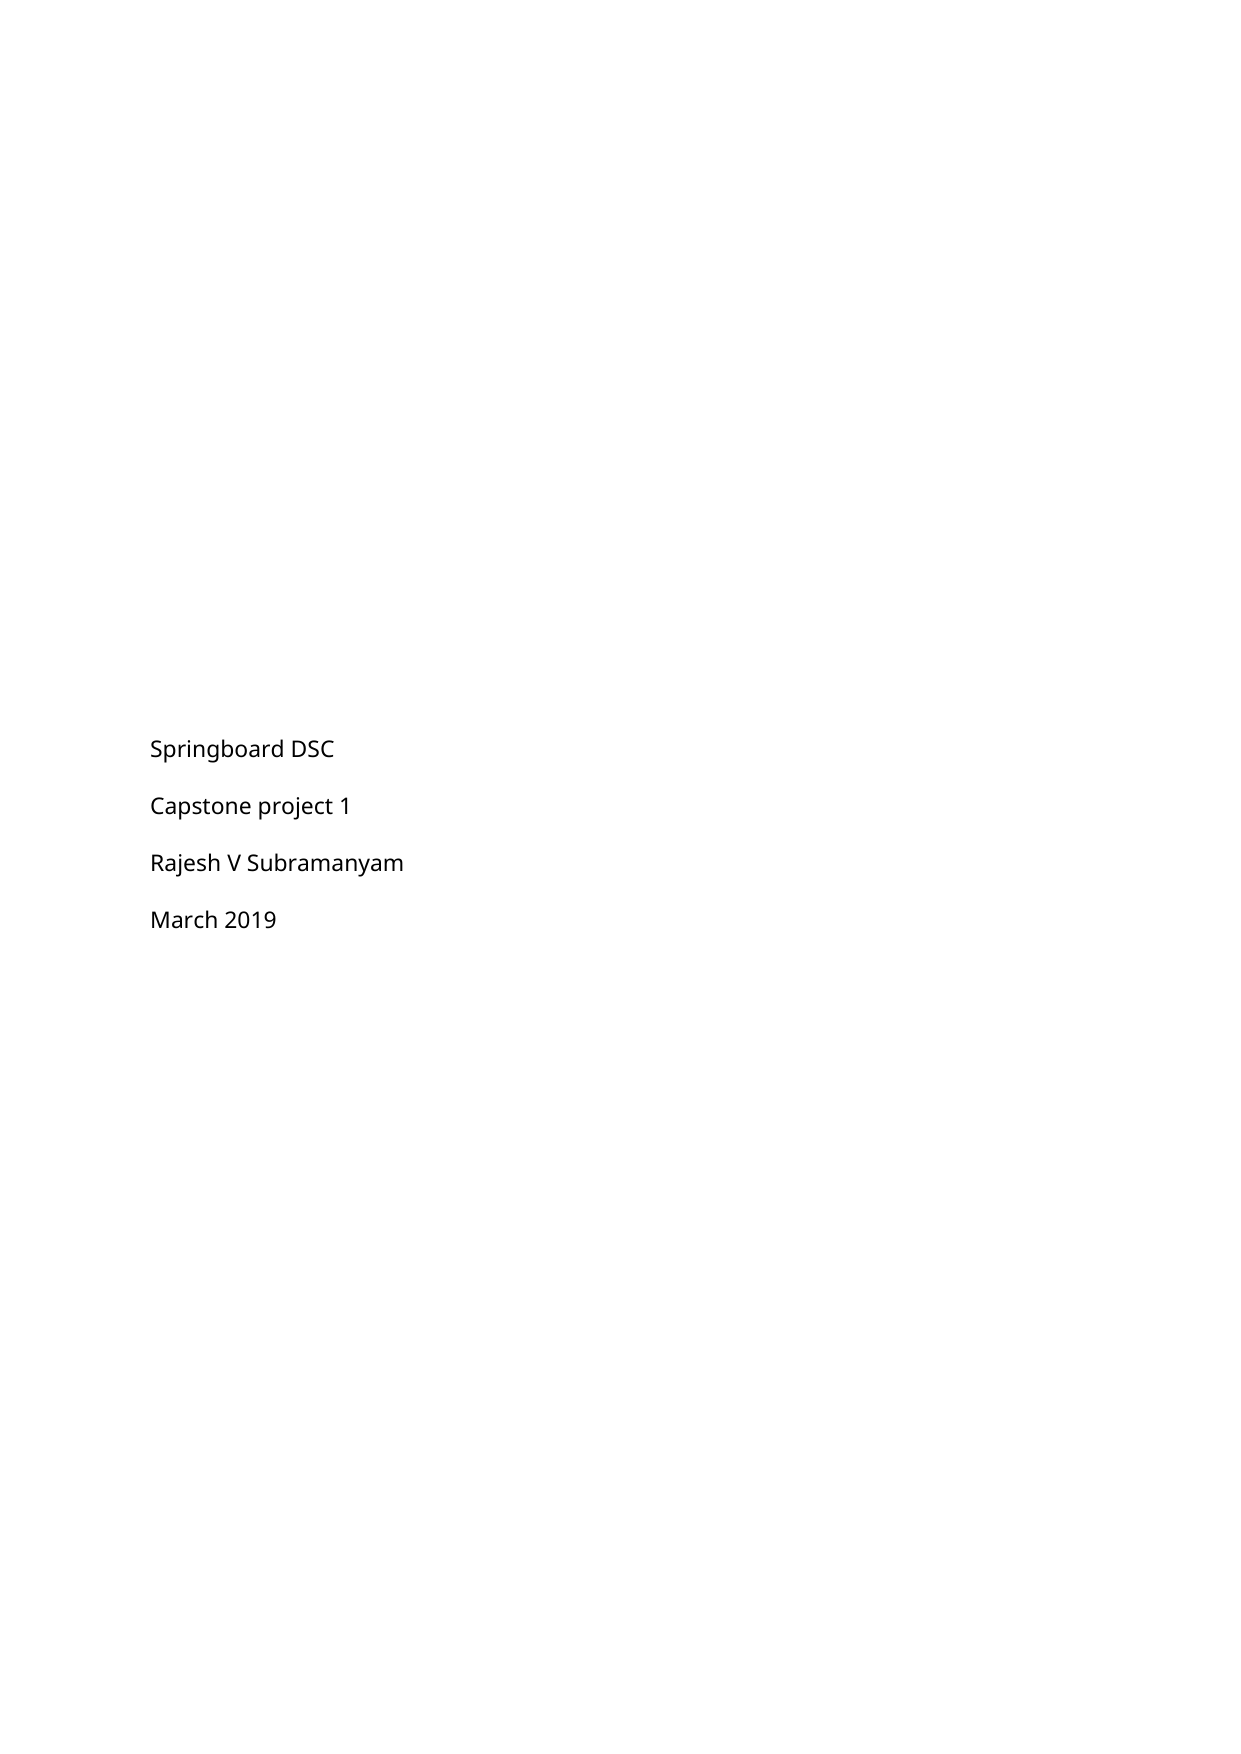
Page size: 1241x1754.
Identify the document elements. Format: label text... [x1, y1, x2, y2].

text Rajesh V Subramanyam [150, 847, 1090, 878]
text Springboard DSC [150, 733, 1090, 764]
text March 2019 [150, 903, 1090, 935]
text Capstone project 1 [150, 790, 1090, 821]
